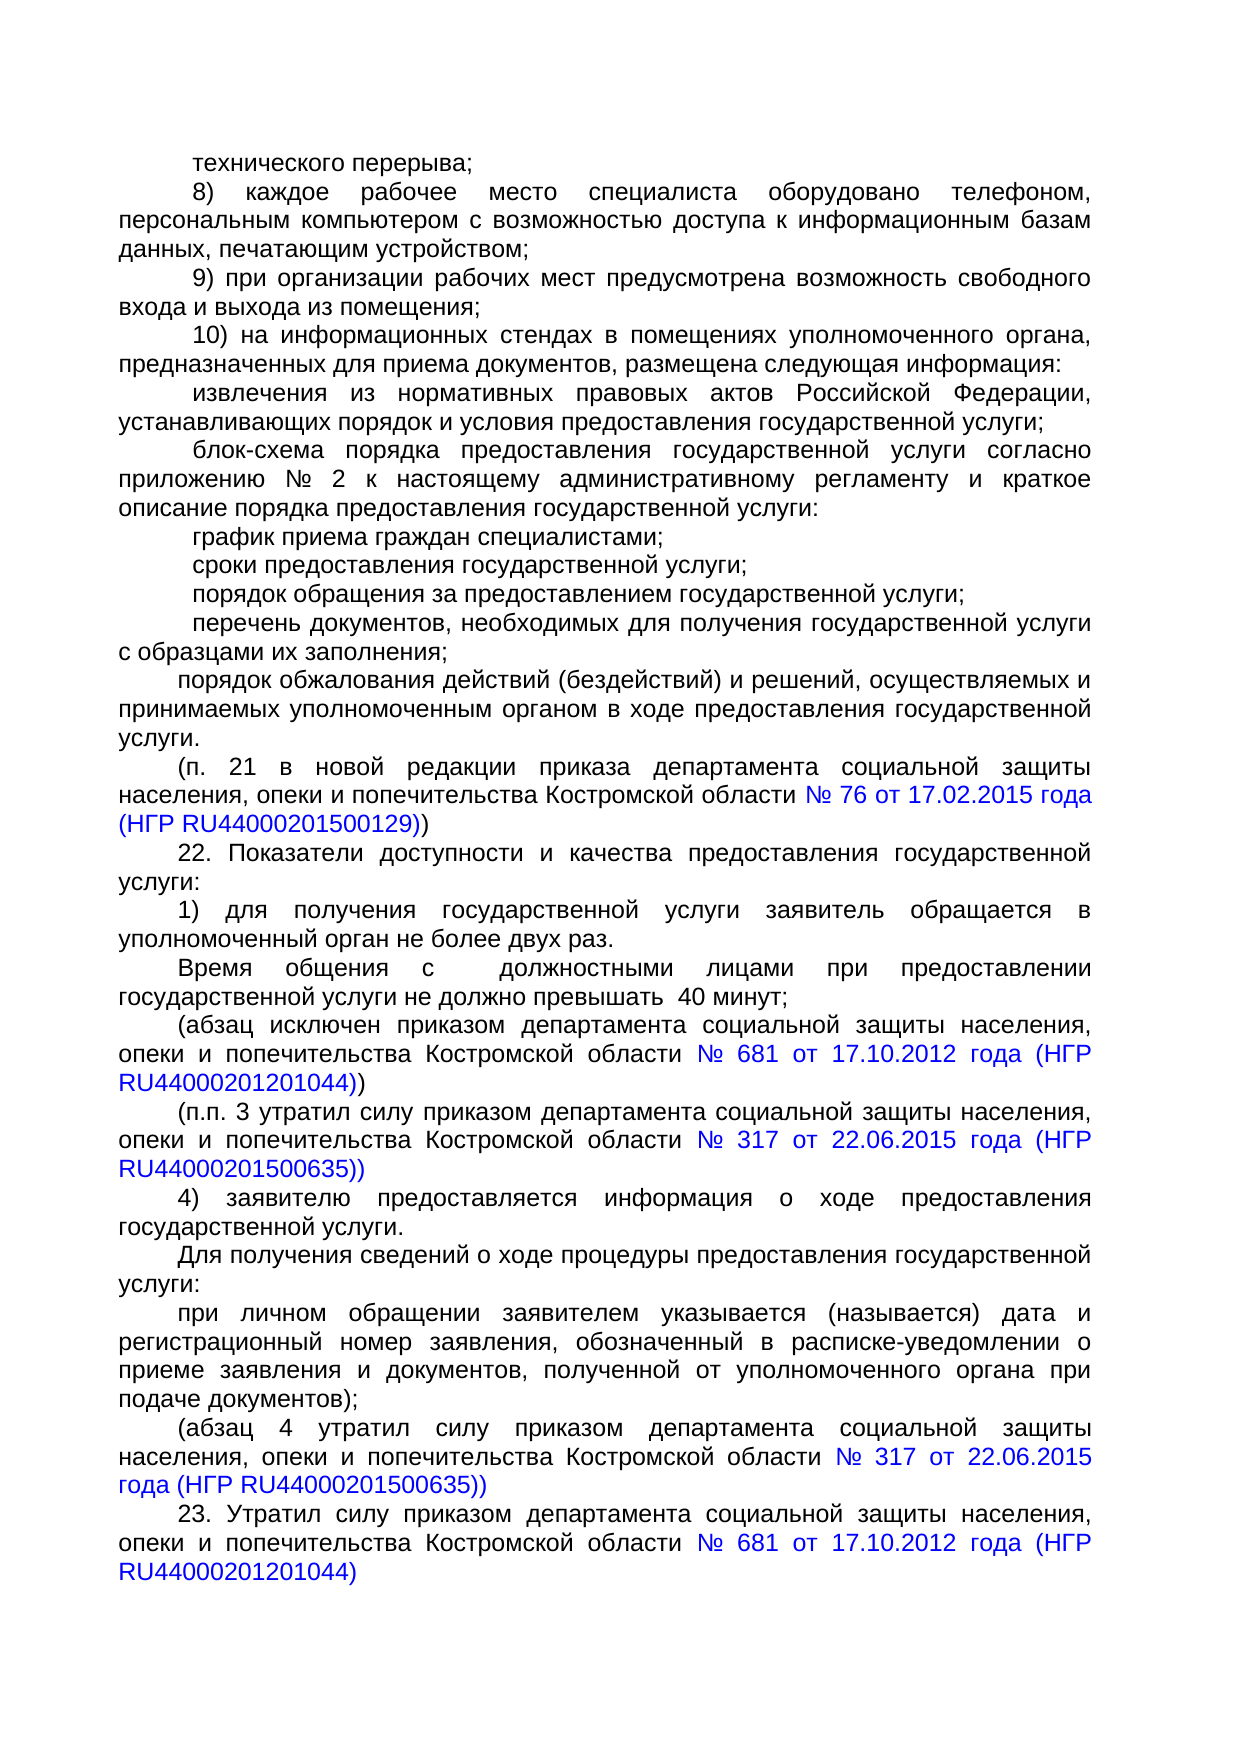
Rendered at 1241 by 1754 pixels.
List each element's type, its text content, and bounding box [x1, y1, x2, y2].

text 23. Утратил силу приказом департамента социальной защиты населения, опеки и попечительства Костромской области № 681 от 17.10.2012 года (НГР RU44000201201044) [118, 1499, 1092, 1585]
text 22. Показатели доступности и качества предоставления государственной услуги: [118, 838, 1092, 895]
text 8) каждое рабочее место специалиста оборудовано телефоном, персональным компьютером с возможностью доступа к информационным базам данных, печатающим устройством; [118, 176, 1092, 263]
text порядок обращения за предоставлением государственной услуги; [118, 579, 1092, 608]
text Время общения с должностными лицами при предоставлении государственной услуги не должно превышать 40 минут; [118, 953, 1092, 1010]
text (абзац исключен приказом департамента социальной защиты населения, опеки и попечительства Костромской области № 681 от 17.10.2012 года (НГР RU44000201201044)) [118, 1010, 1092, 1096]
text Для получения сведений о ходе процедуры предоставления государственной услуги: [118, 1240, 1092, 1298]
text 10) на информационных стендах в помещениях уполномоченного органа, предназначенных для приема документов, размещена следующая информация: [118, 320, 1092, 378]
text график приема граждан специалистами; [118, 521, 1092, 550]
text сроки предоставления государственной услуги; [118, 550, 1092, 579]
text (п.п. 3 утратил силу приказом департамента социальной защиты населения, опеки и попечительства Костромской области № 317 от 22.06.2015 года (НГР RU44000201500635)) [118, 1096, 1092, 1183]
text при личном обращении заявителем указывается (называется) дата и регистрационный номер заявления, обозначенный в расписке-уведомлении о приеме заявления и документов, полученной от уполномоченного органа при подаче документов); [118, 1298, 1092, 1413]
text 4) заявителю предоставляется информация о ходе предоставления государственной услуги. [118, 1183, 1092, 1240]
text (абзац 4 утратил силу приказом департамента социальной защиты населения, опеки и попечительства Костромской области № 317 от 22.06.2015 года (НГР RU44000201500635)) [118, 1413, 1092, 1499]
text технического перерыва; [118, 148, 1092, 176]
text извлечения из нормативных правовых актов Российской Федерации, устанавливающих порядок и условия предоставления государственной услуги; [118, 378, 1092, 435]
text 1) для получения государственной услуги заявитель обращается в уполномоченный орган не более двух раз. [118, 895, 1092, 953]
text 9) при организации рабочих мест предусмотрена возможность свободного входа и выхода из помещения; [118, 263, 1092, 320]
text перечень документов, необходимых для получения государственной услуги с образцами их заполнения; [118, 608, 1092, 665]
text блок-схема порядка предоставления государственной услуги согласно приложению № 2 к настоящему административному регламенту и краткое описание порядка предоставления государственной услуги: [118, 435, 1092, 521]
text (п. 21 в новой редакции приказа департамента социальной защиты населения, опеки и попечительства Костромской области № 76 от 17.02.2015 года (НГР RU44000201500129)) [118, 751, 1092, 838]
text порядок обжалования действий (бездействий) и решений, осуществляемых и принимаемых уполномоченным органом в ходе предоставления государственной услуги. [118, 665, 1092, 751]
